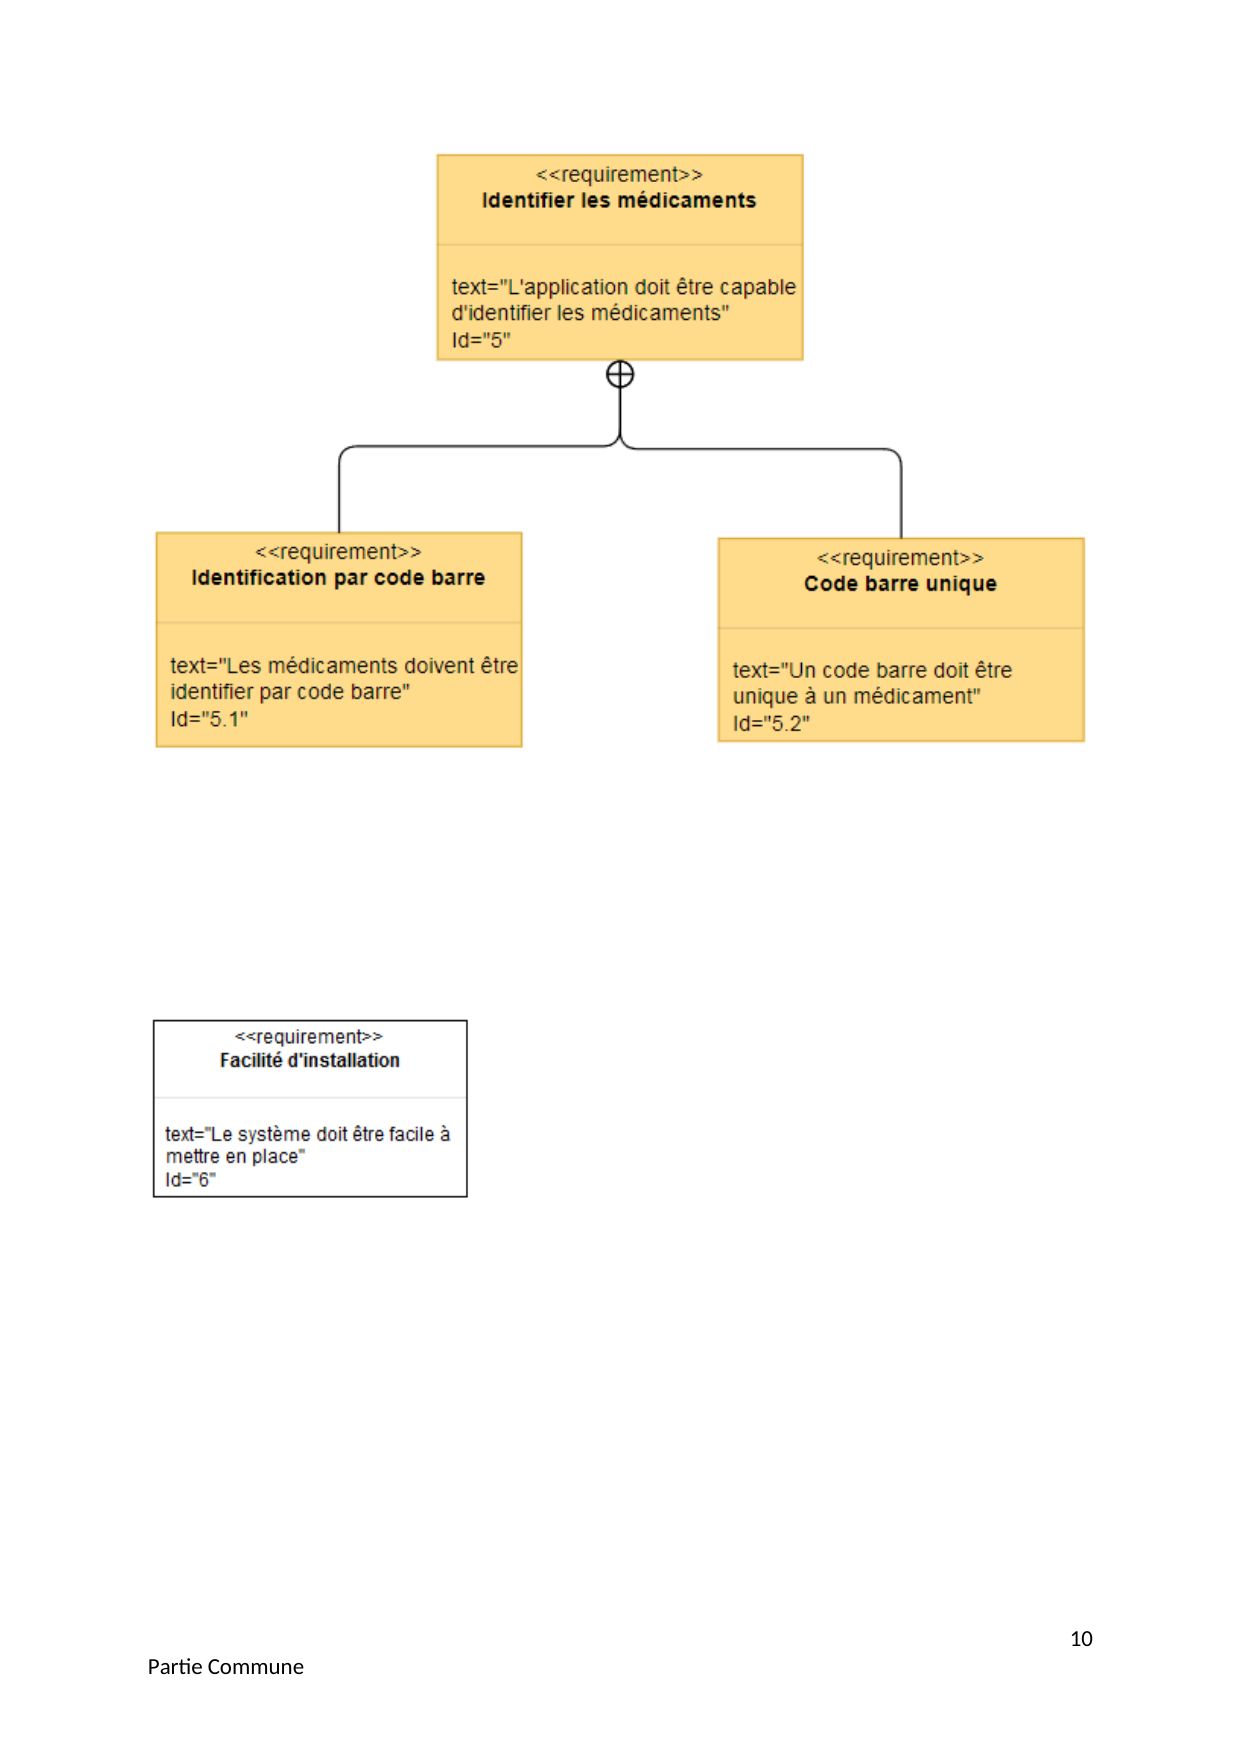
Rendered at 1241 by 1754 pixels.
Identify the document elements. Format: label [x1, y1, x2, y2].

picture [147, 1007, 479, 1212]
picture [147, 147, 1093, 754]
